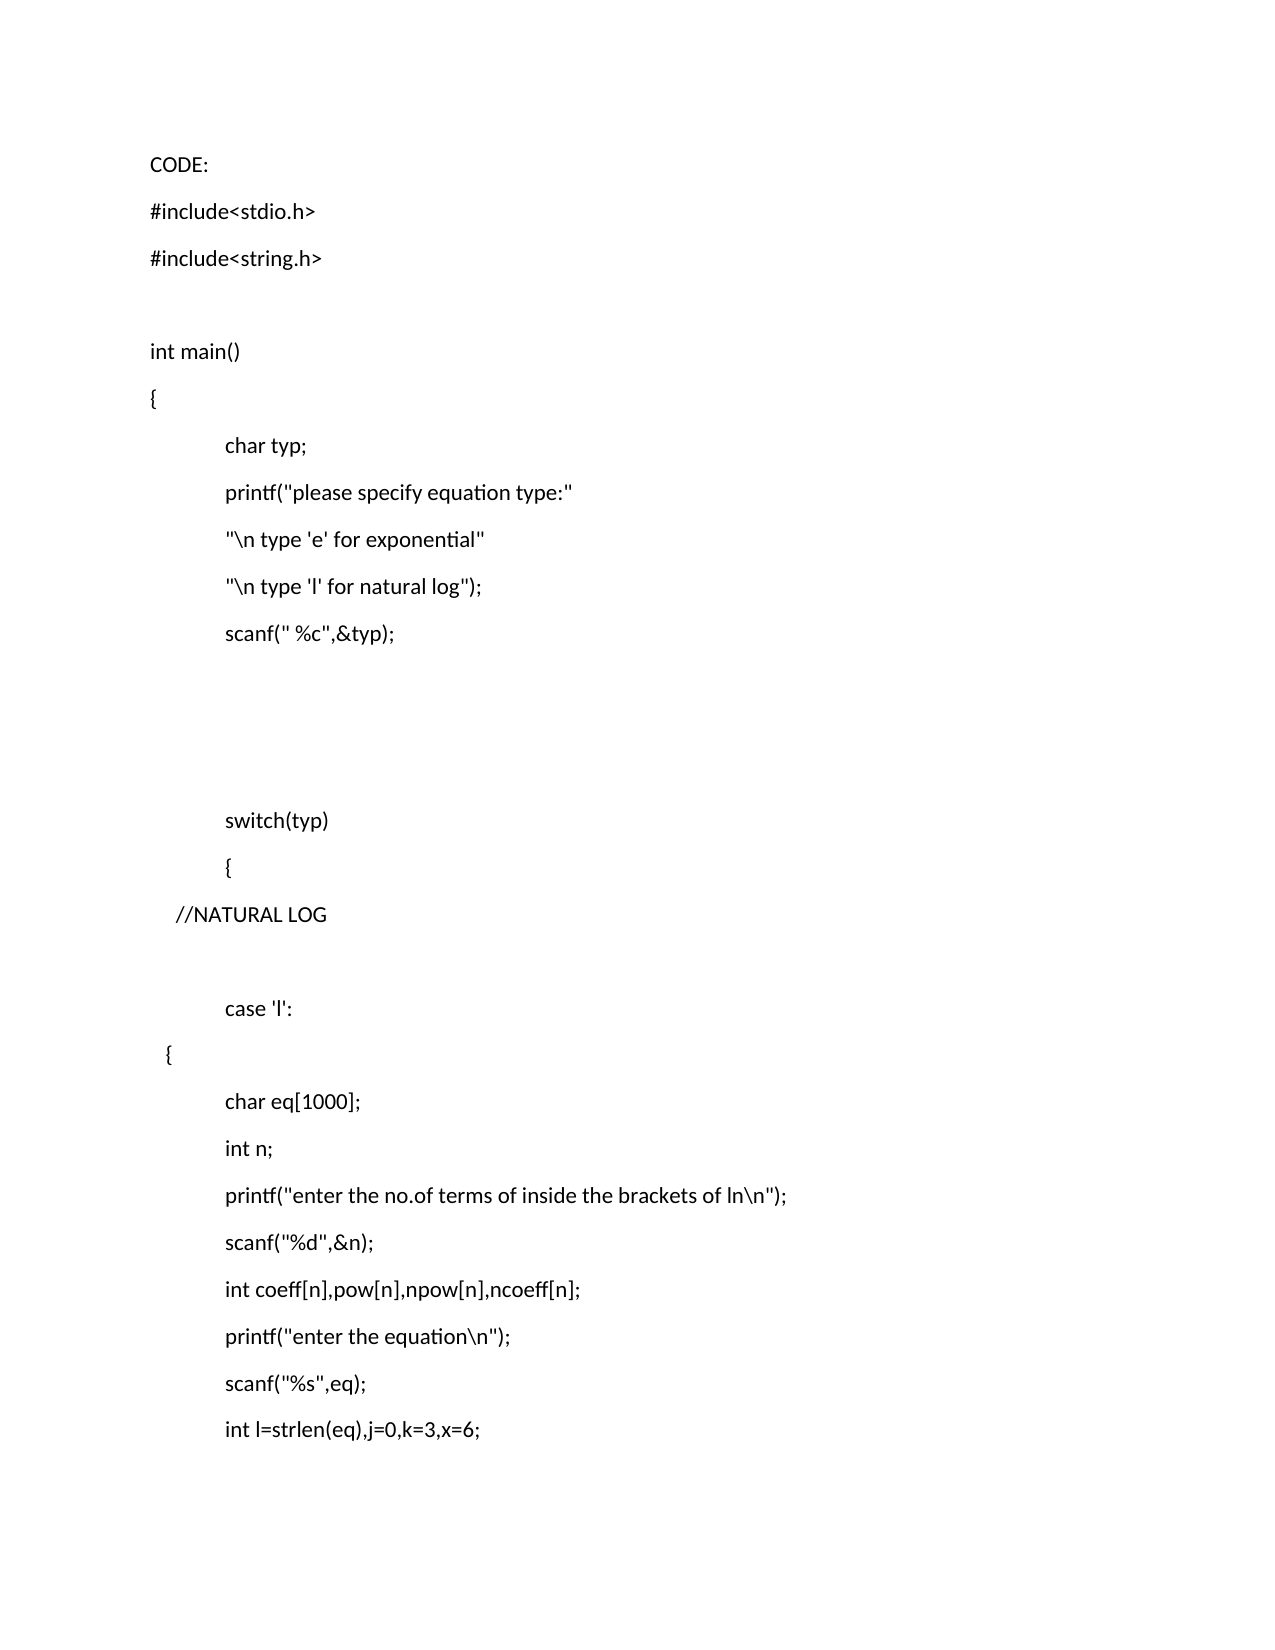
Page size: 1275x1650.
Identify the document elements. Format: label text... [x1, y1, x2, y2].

text #include<string.h> [150, 244, 1125, 272]
text switch(typ) [150, 806, 1125, 834]
text char eq[1000]; [150, 1087, 1125, 1116]
text scanf(" %c",&typ); [150, 619, 1125, 647]
text "\n type 'e' for exponential" [150, 525, 1125, 553]
text printf("please specify equation type:" [150, 478, 1125, 506]
text int coeff[n],pow[n],npow[n],ncoeff[n]; [150, 1275, 1125, 1303]
text int l=strlen(eq),j=0,k=3,x=6; [150, 1416, 1125, 1444]
text { [150, 384, 1125, 412]
text "\n type 'l' for natural log"); [150, 572, 1125, 600]
text case 'l': [150, 994, 1125, 1022]
text scanf("%s",eq); [150, 1369, 1125, 1397]
text //NATURAL LOG [150, 900, 1125, 928]
text int main() [150, 337, 1125, 366]
text int n; [150, 1134, 1125, 1162]
text #include<stdio.h> [150, 197, 1125, 225]
text scanf("%d",&n); [150, 1228, 1125, 1256]
text { [150, 853, 1125, 881]
text CODE: [150, 150, 1125, 178]
text printf("enter the equation\n"); [150, 1322, 1125, 1350]
text char typ; [150, 431, 1125, 459]
text printf("enter the no.of terms of inside the brackets of ln\n"); [150, 1181, 1125, 1209]
text { [150, 1041, 1125, 1069]
